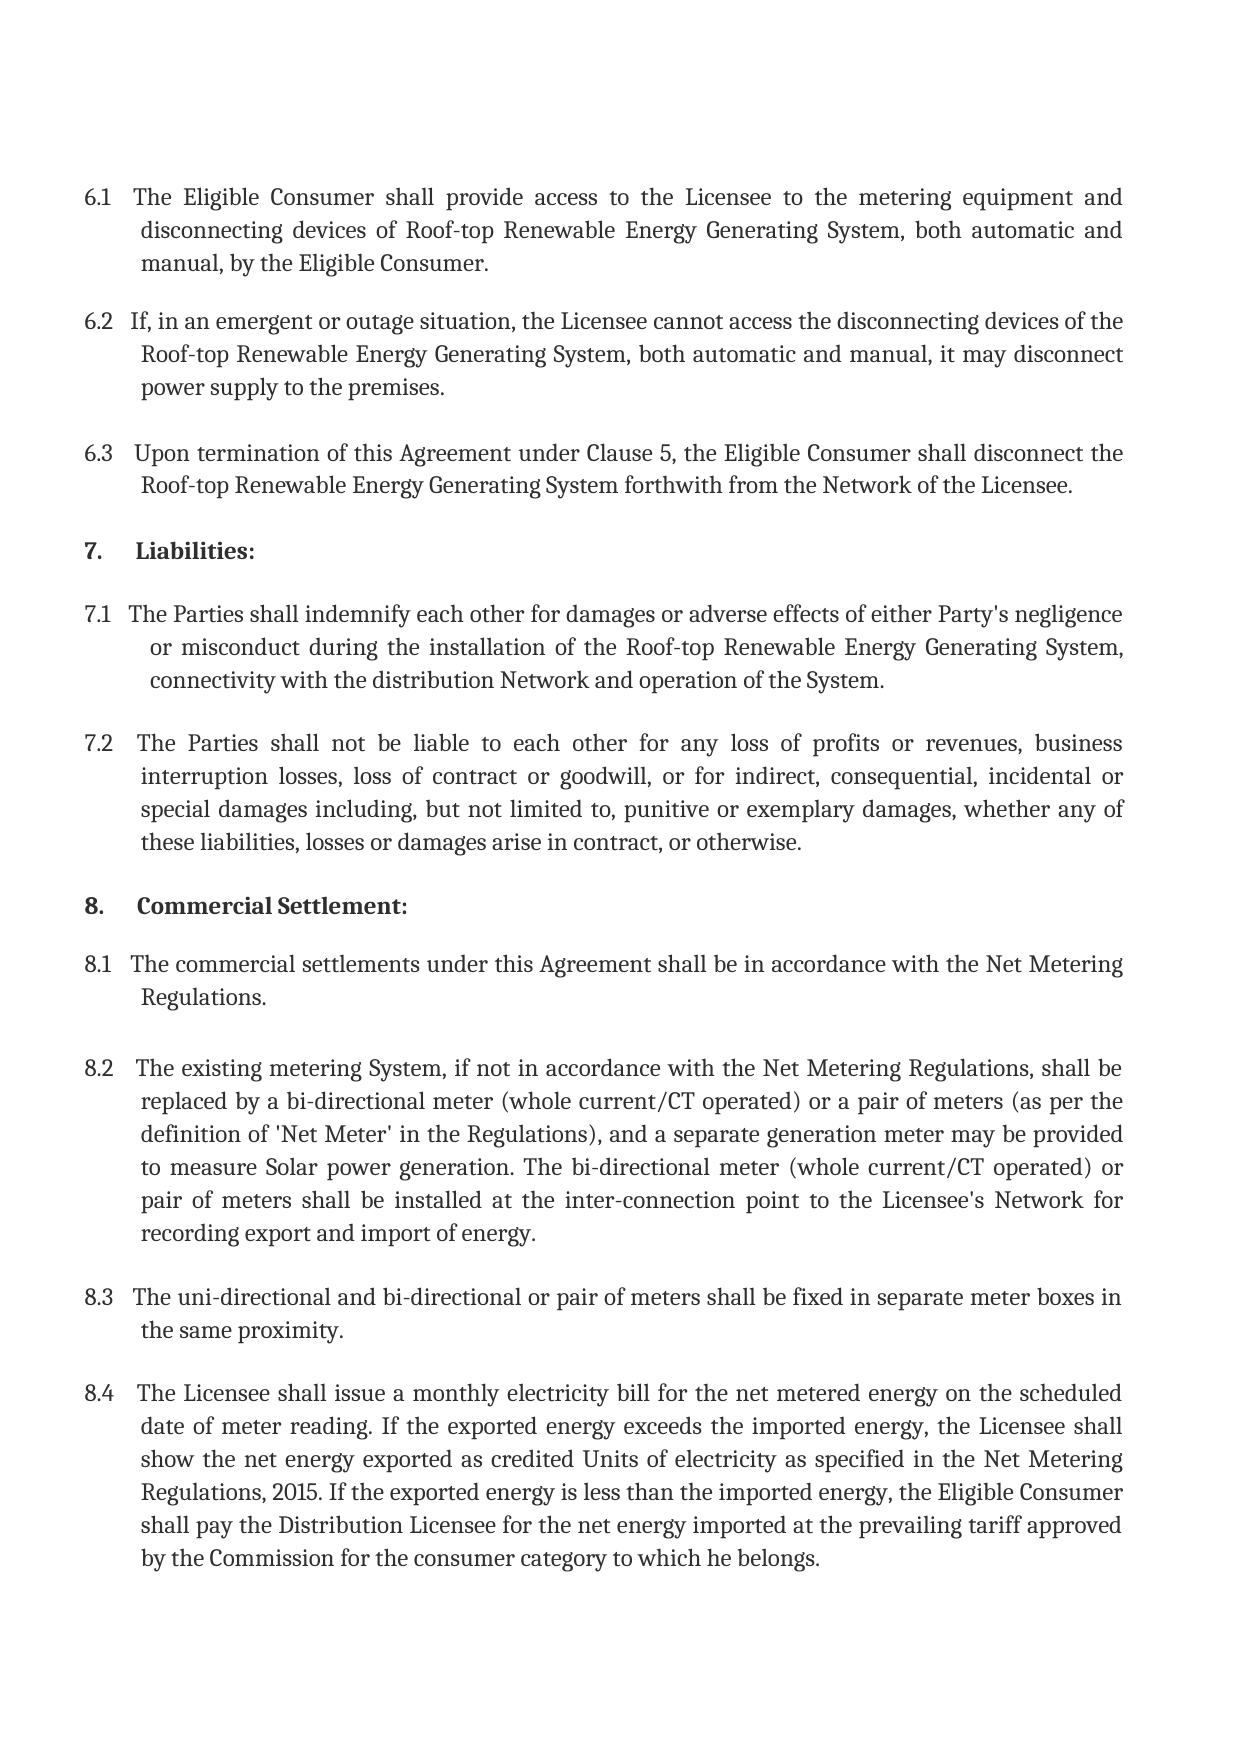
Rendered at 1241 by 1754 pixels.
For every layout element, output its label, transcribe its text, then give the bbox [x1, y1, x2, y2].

text 8. Commercial Settlement: [84, 892, 1124, 920]
text 7.2 The Parties shall not be liable to each other for any loss of profits or revenues, business interruption losses, loss of contract or goodwill, or for indirect, consequential, incidental or special damages including, but not limited to, punitive or exemplary damages, whether any of these liabilities, losses or damages arise in contract, or otherwise. [84, 729, 1124, 857]
subtitle 7. Liabilities: [84, 537, 1124, 566]
text 7.1 The Parties shall indemnify each other for damages or adverse effects of either Party's negligence or misconduct during the installation of the Roof-top Renewable Energy Generating System, connectivity with the distribution Network and operation of the System. [84, 600, 1124, 695]
text 6.1 The Eligible Consumer shall provide access to the Licensee to the metering equipment and disconnecting devices of Roof-top Renewable Energy Generating System, both automatic and manual, by the Eligible Consumer. [84, 183, 1124, 278]
text 8.3 The uni-directional and bi-directional or pair of meters shall be fixed in separate meter boxes in the same proximity. [84, 1282, 1124, 1344]
text 8.4 The Licensee shall issue a monthly electricity bill for the net metered energy on the scheduled date of meter reading. If the exported energy exceeds the imported energy, the Licensee shall show the net energy exported as credited Units of electricity as specified in the Net Metering Regulations, 2015. If the exported energy is less than the imported energy, the Eligible Consumer shall pay the Distribution Licensee for the net energy imported at the prevailing tariff approved by the Commission for the consumer category to which he belongs. [84, 1379, 1124, 1573]
text 6.3 Upon termination of this Agreement under Clause 5, the Eligible Consumer shall disconnect the Roof-top Renewable Energy Generating System forthwith from the Network of the Licensee. [84, 438, 1124, 500]
text 8.1 The commercial settlements under this Agreement shall be in accordance with the Net Metering Regulations. [84, 949, 1124, 1011]
text 8.2 The existing metering System, if not in accordance with the Net Metering Regulations, shall be replaced by a bi-directional meter (whole current/CT operated) or a pair of meters (as per the definition of 'Net Meter' in the Regulations), and a separate generation meter may be provided to measure Solar power generation. The bi-directional meter (whole current/CT operated) or pair of meters shall be installed at the inter-connection point to the Licensee's Network for recording export and import of energy. [84, 1054, 1124, 1248]
text 6.2 If, in an emergent or outage situation, the Licensee cannot access the disconnecting devices of the Roof-top Renewable Energy Generating System, both automatic and manual, it may disconnect power supply to the premises. [84, 307, 1124, 402]
